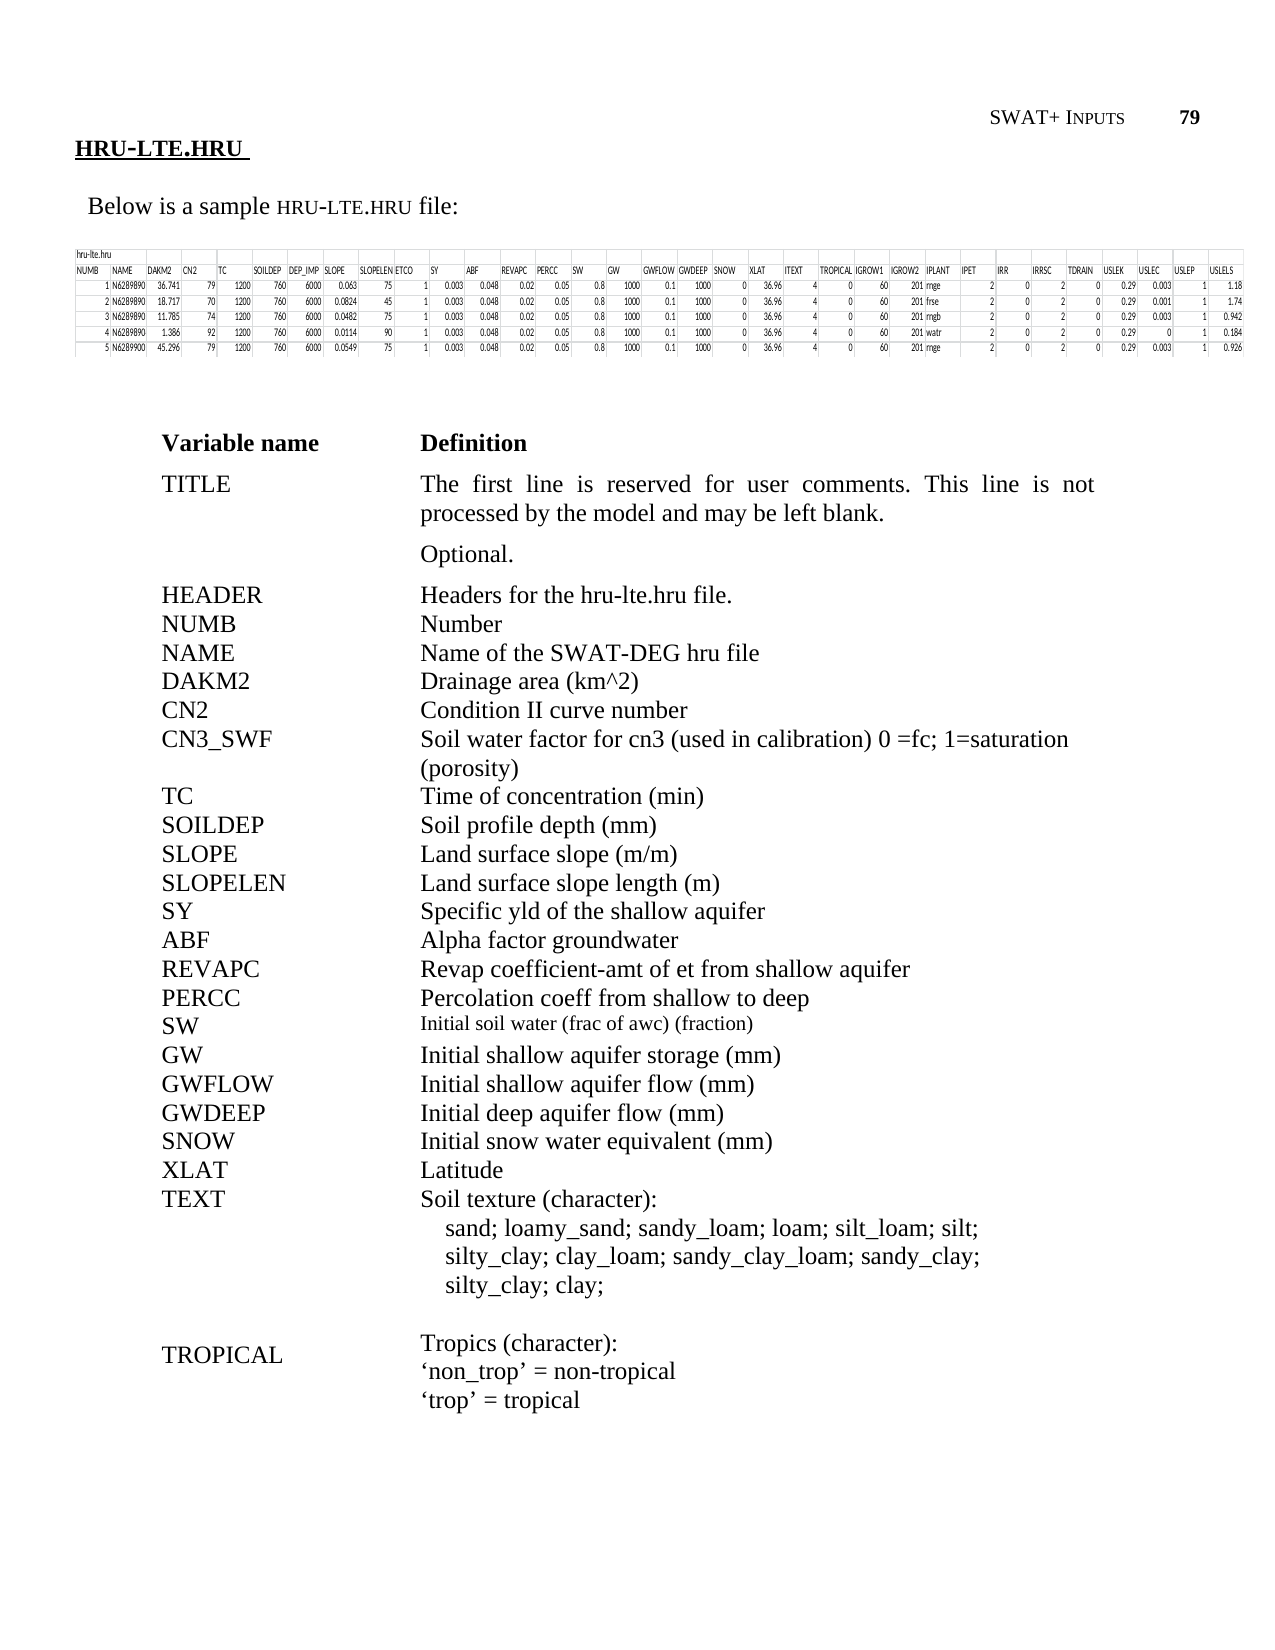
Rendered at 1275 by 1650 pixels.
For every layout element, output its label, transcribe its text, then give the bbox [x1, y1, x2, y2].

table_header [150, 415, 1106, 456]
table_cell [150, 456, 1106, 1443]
text Below is a sample hru-lte.hru file: [75, 191, 1200, 220]
text hru-lte.hru [75, 129, 1200, 163]
